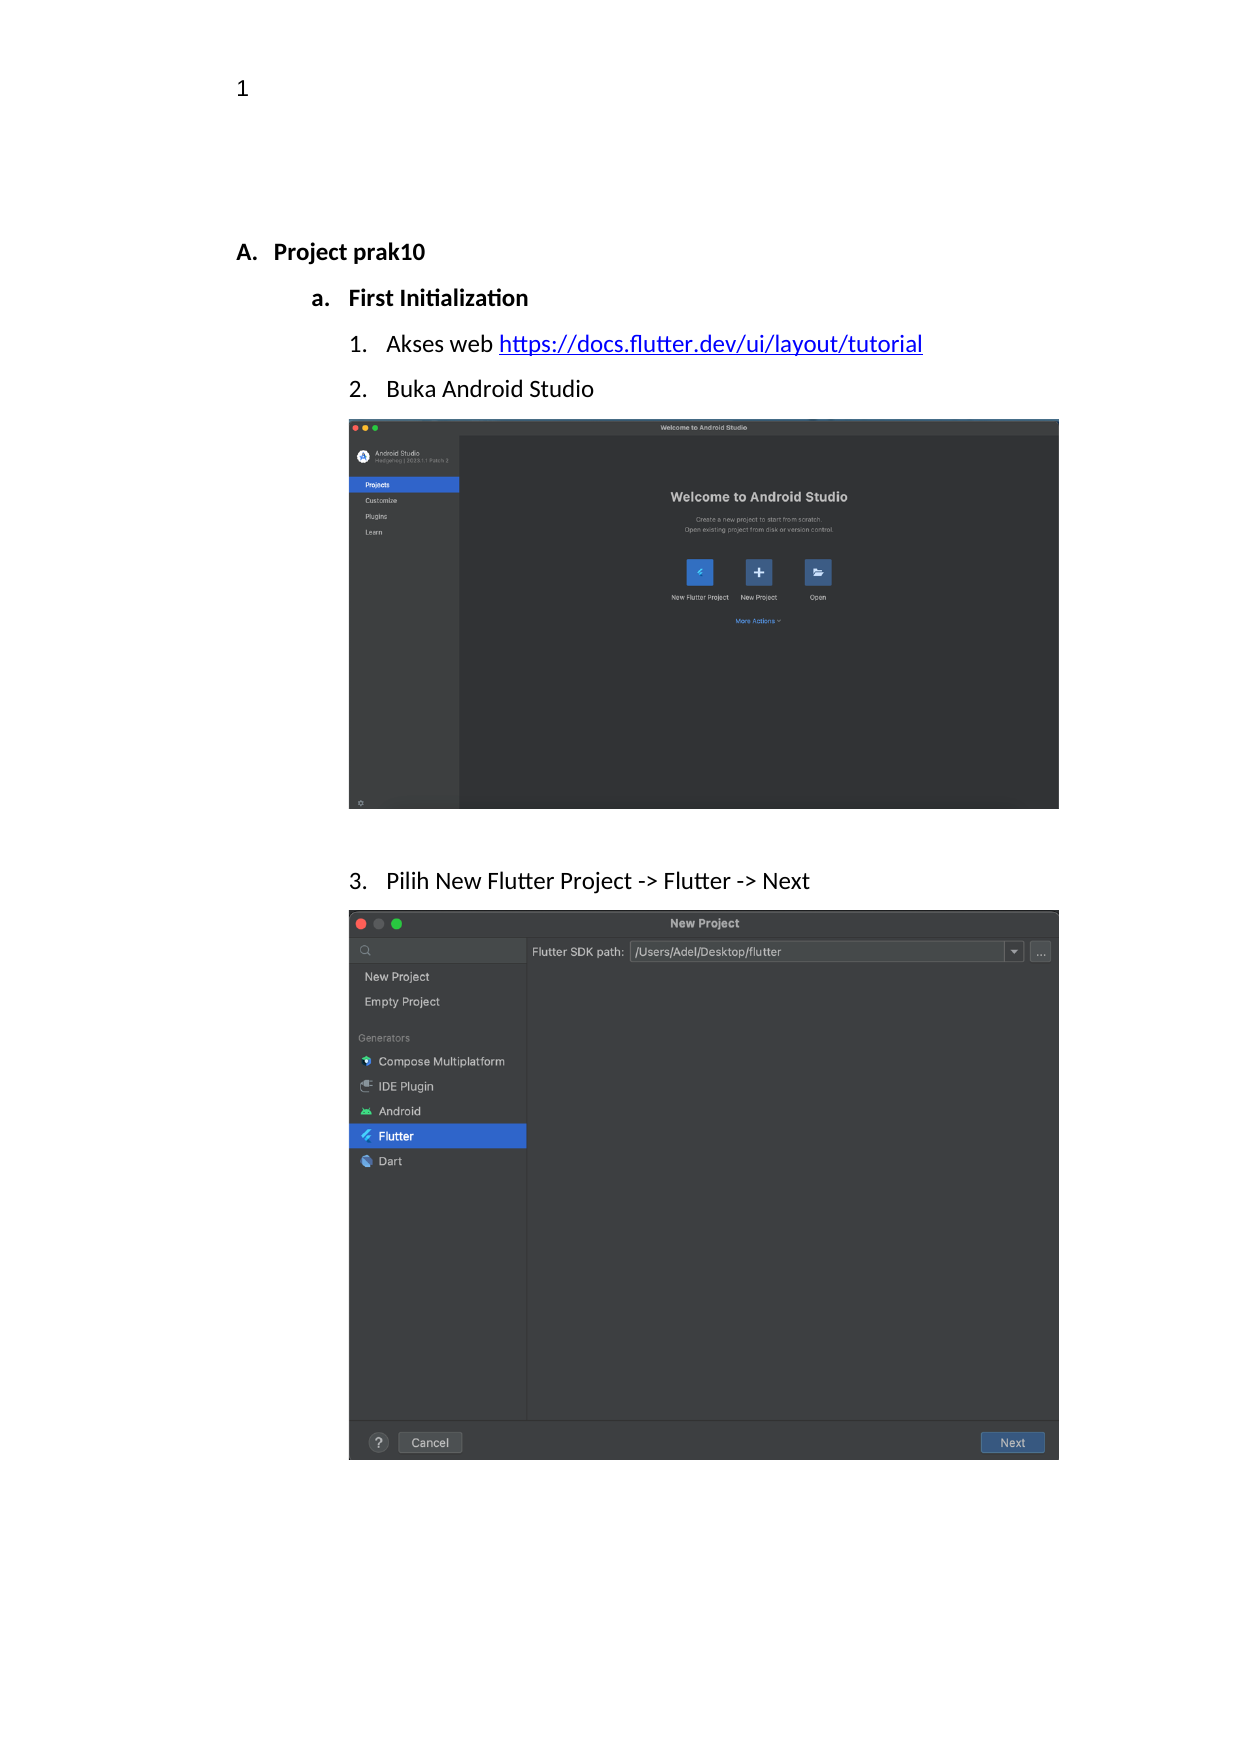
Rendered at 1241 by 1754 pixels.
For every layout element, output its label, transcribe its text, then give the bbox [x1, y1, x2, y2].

list Akses web https://docs.flutter.dev/ui/layout/tutorial [349, 328, 1063, 358]
picture [348, 910, 1059, 1460]
picture [348, 419, 1059, 809]
list Buka Android Studio [349, 373, 1063, 404]
list First Initialization [311, 282, 1063, 312]
list Project prak10 [236, 236, 1063, 267]
list Pilih New Flutter Project -> Flutter -> Next [349, 865, 1063, 896]
